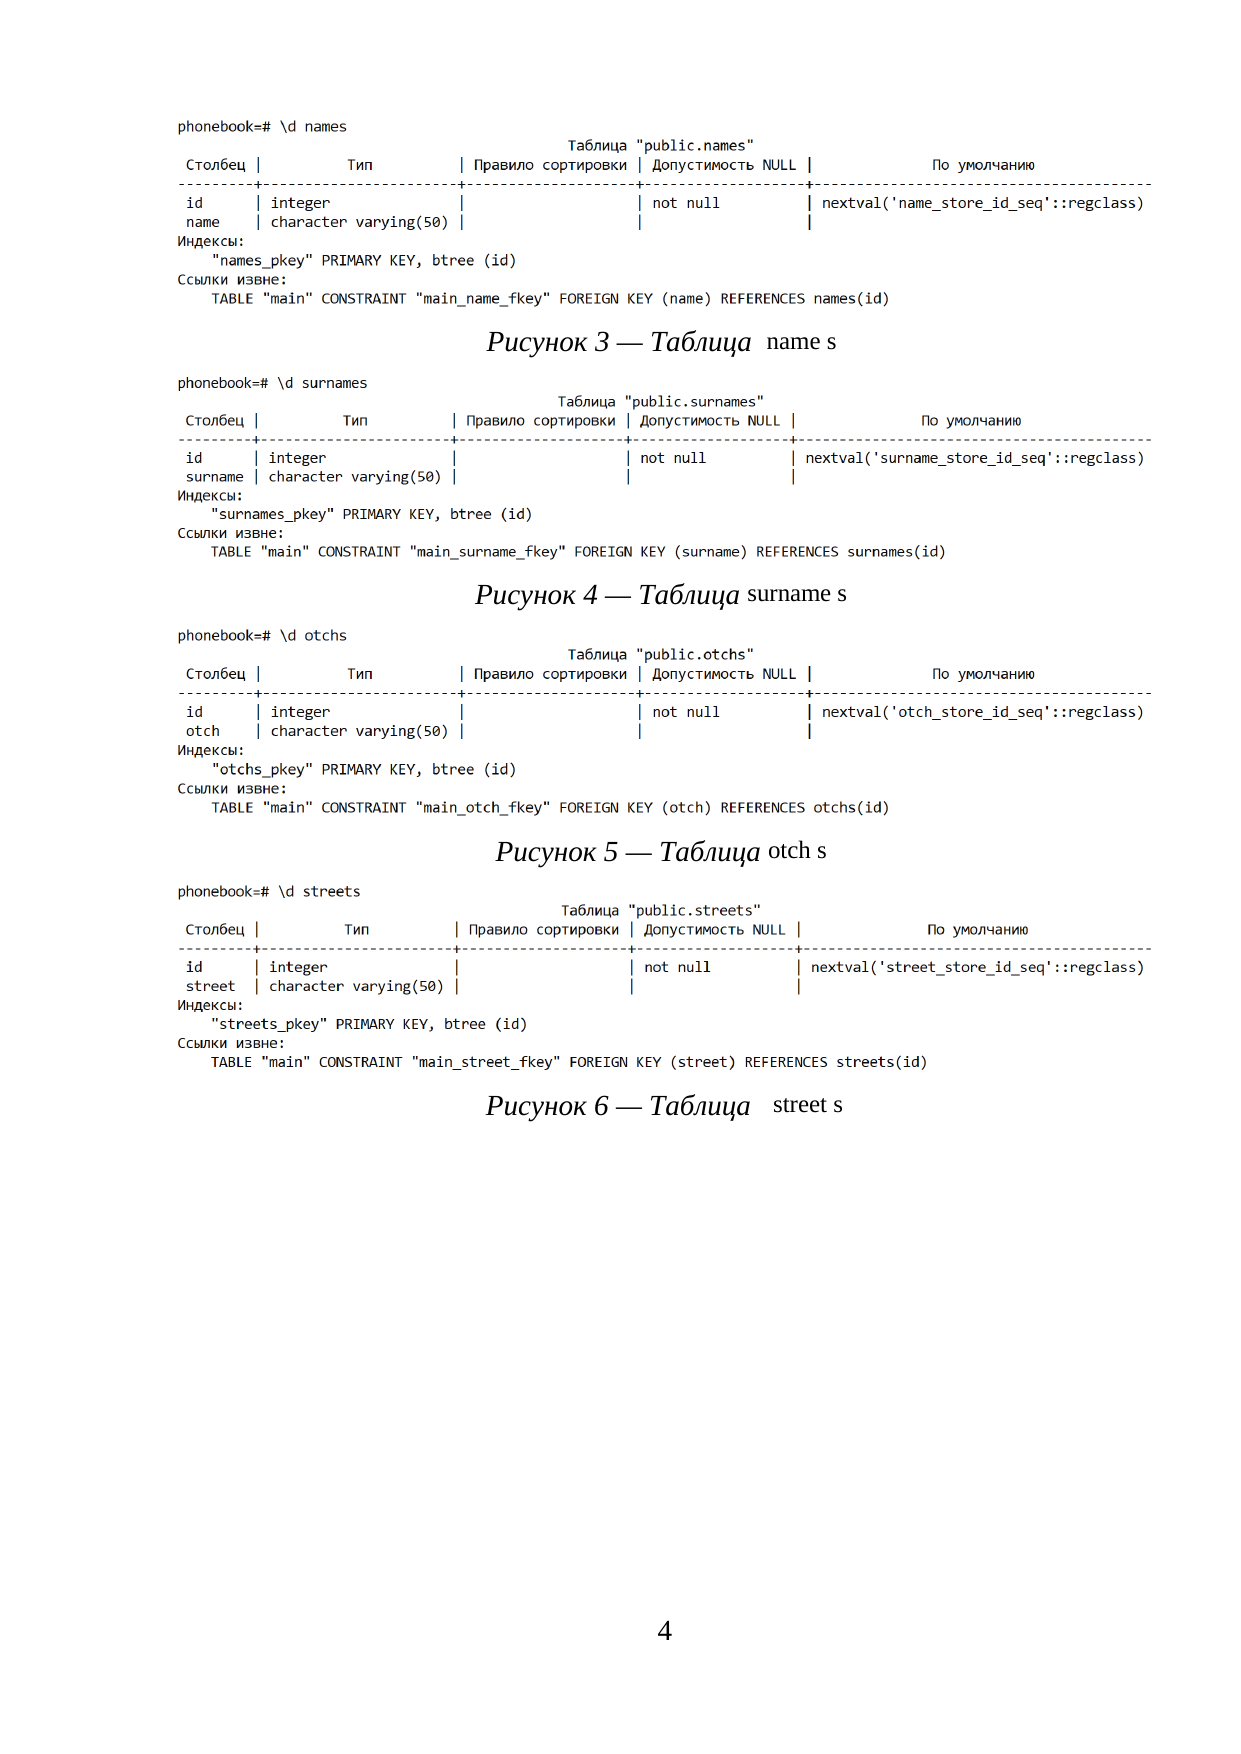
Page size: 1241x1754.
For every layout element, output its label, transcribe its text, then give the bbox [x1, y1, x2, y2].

picture [177, 374, 1152, 561]
picture [177, 118, 1152, 308]
picture [177, 627, 1152, 817]
picture [177, 883, 1152, 1072]
